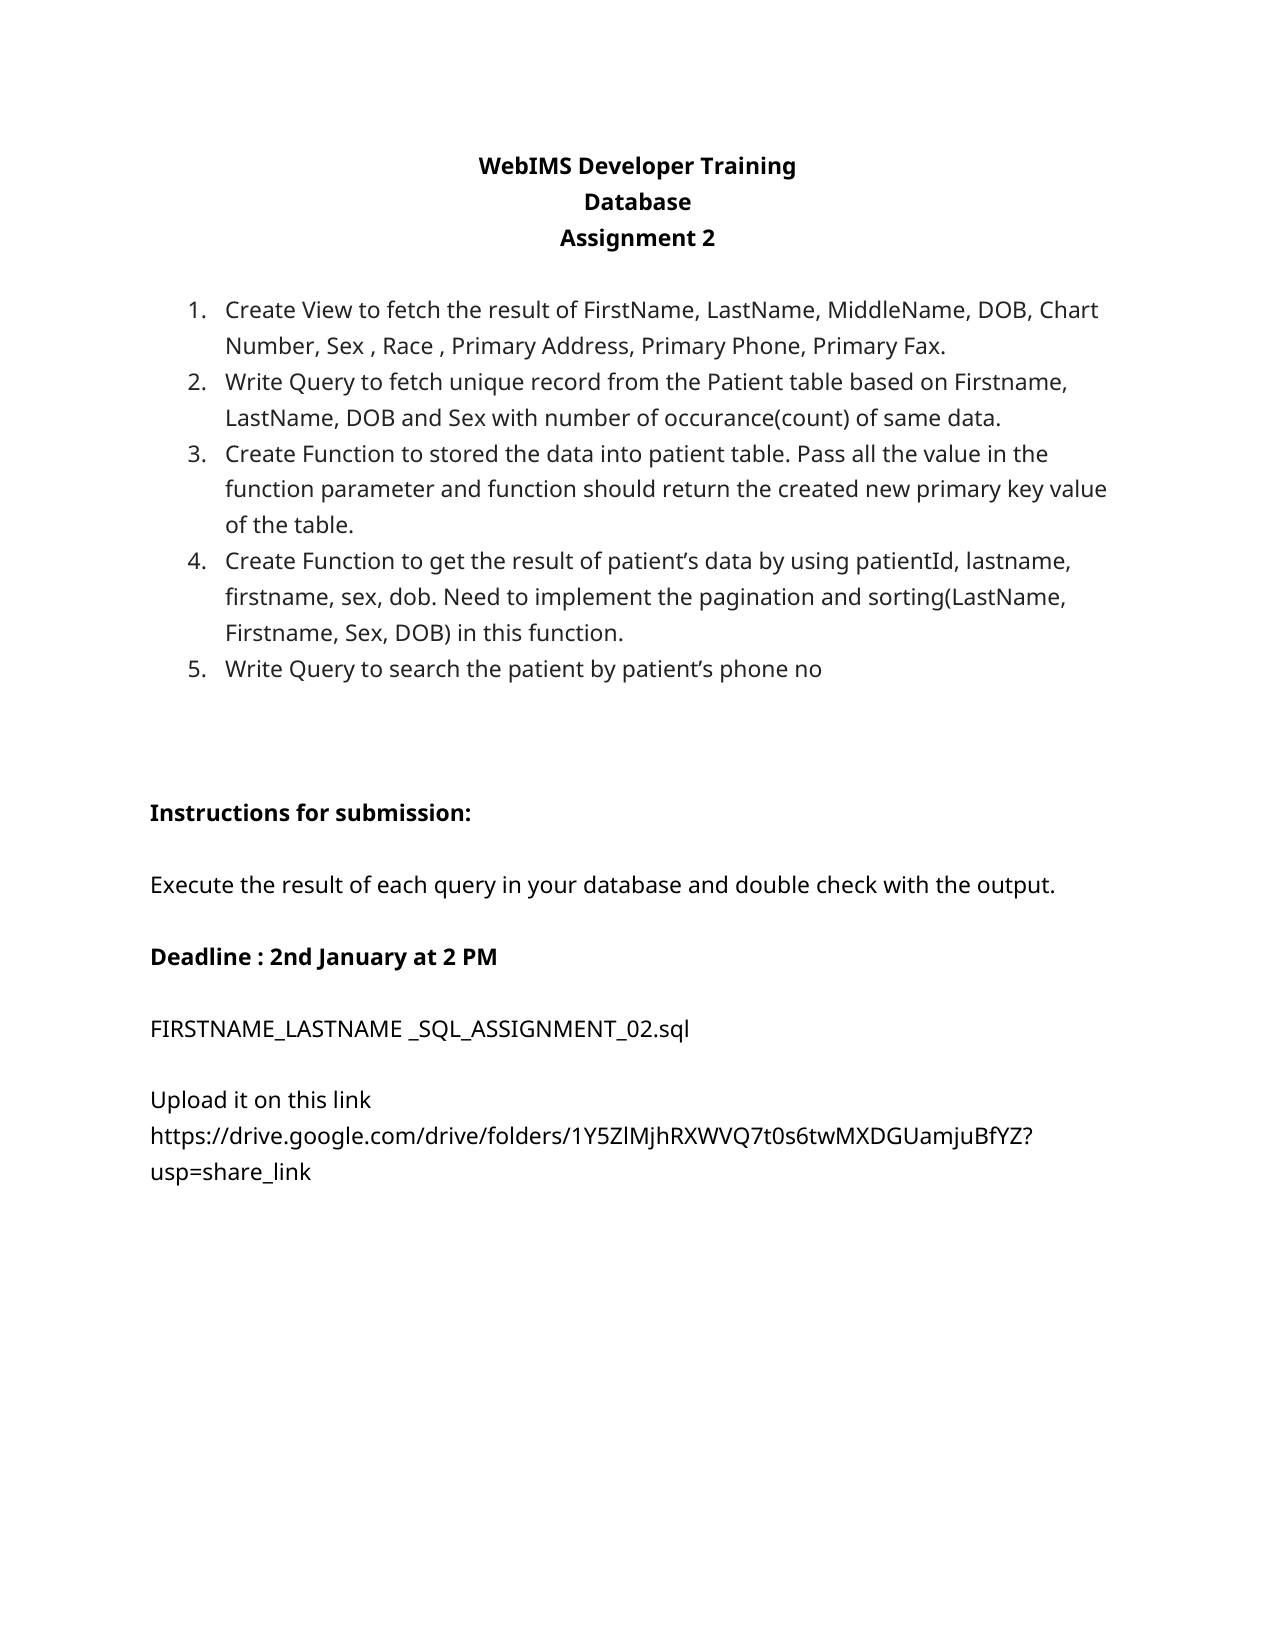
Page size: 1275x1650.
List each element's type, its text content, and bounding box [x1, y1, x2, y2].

text Execute the result of each query in your database and double check with the output. [150, 869, 1125, 900]
list Create Function to stored the data into patient table. Pass all the value in the function parameter and function should return the created new primary key value of the table. [187, 437, 1125, 541]
list Write Query to fetch unique record from the Patient table based on Firstname, LastName, DOB and Sex with number of occurance(count) of same data. [187, 366, 1125, 433]
list Create View to fetch the result of FirstName, LastName, MiddleName, DOB, Chart Number, Sex , Race , Primary Address, Primary Phone, Primary Fax. [187, 294, 1125, 361]
text Database [150, 186, 1125, 217]
text Deadline : 2nd January at 2 PM [150, 941, 1125, 972]
text WebIMS Developer Training [150, 150, 1125, 181]
text Instructions for submission: [150, 797, 1125, 828]
text FIRSTNAME_LASTNAME _SQL_ASSIGNMENT_02.sql [150, 1012, 1125, 1044]
text Upload it on this link https://drive.google.com/drive/folders/1Y5ZlMjhRXWVQ7t0s6twMXDGUamjuBfYZ?usp=share_link [150, 1084, 1125, 1187]
list Write Query to search the patient by patient’s phone no [187, 653, 1125, 684]
text Assignment 2 [150, 222, 1125, 253]
list Create Function to get the result of patient’s data by using patientId, lastname, firstname, sex, dob. Need to implement the pagination and sorting(LastName, Firstname, Sex, DOB) in this function. [187, 545, 1125, 648]
